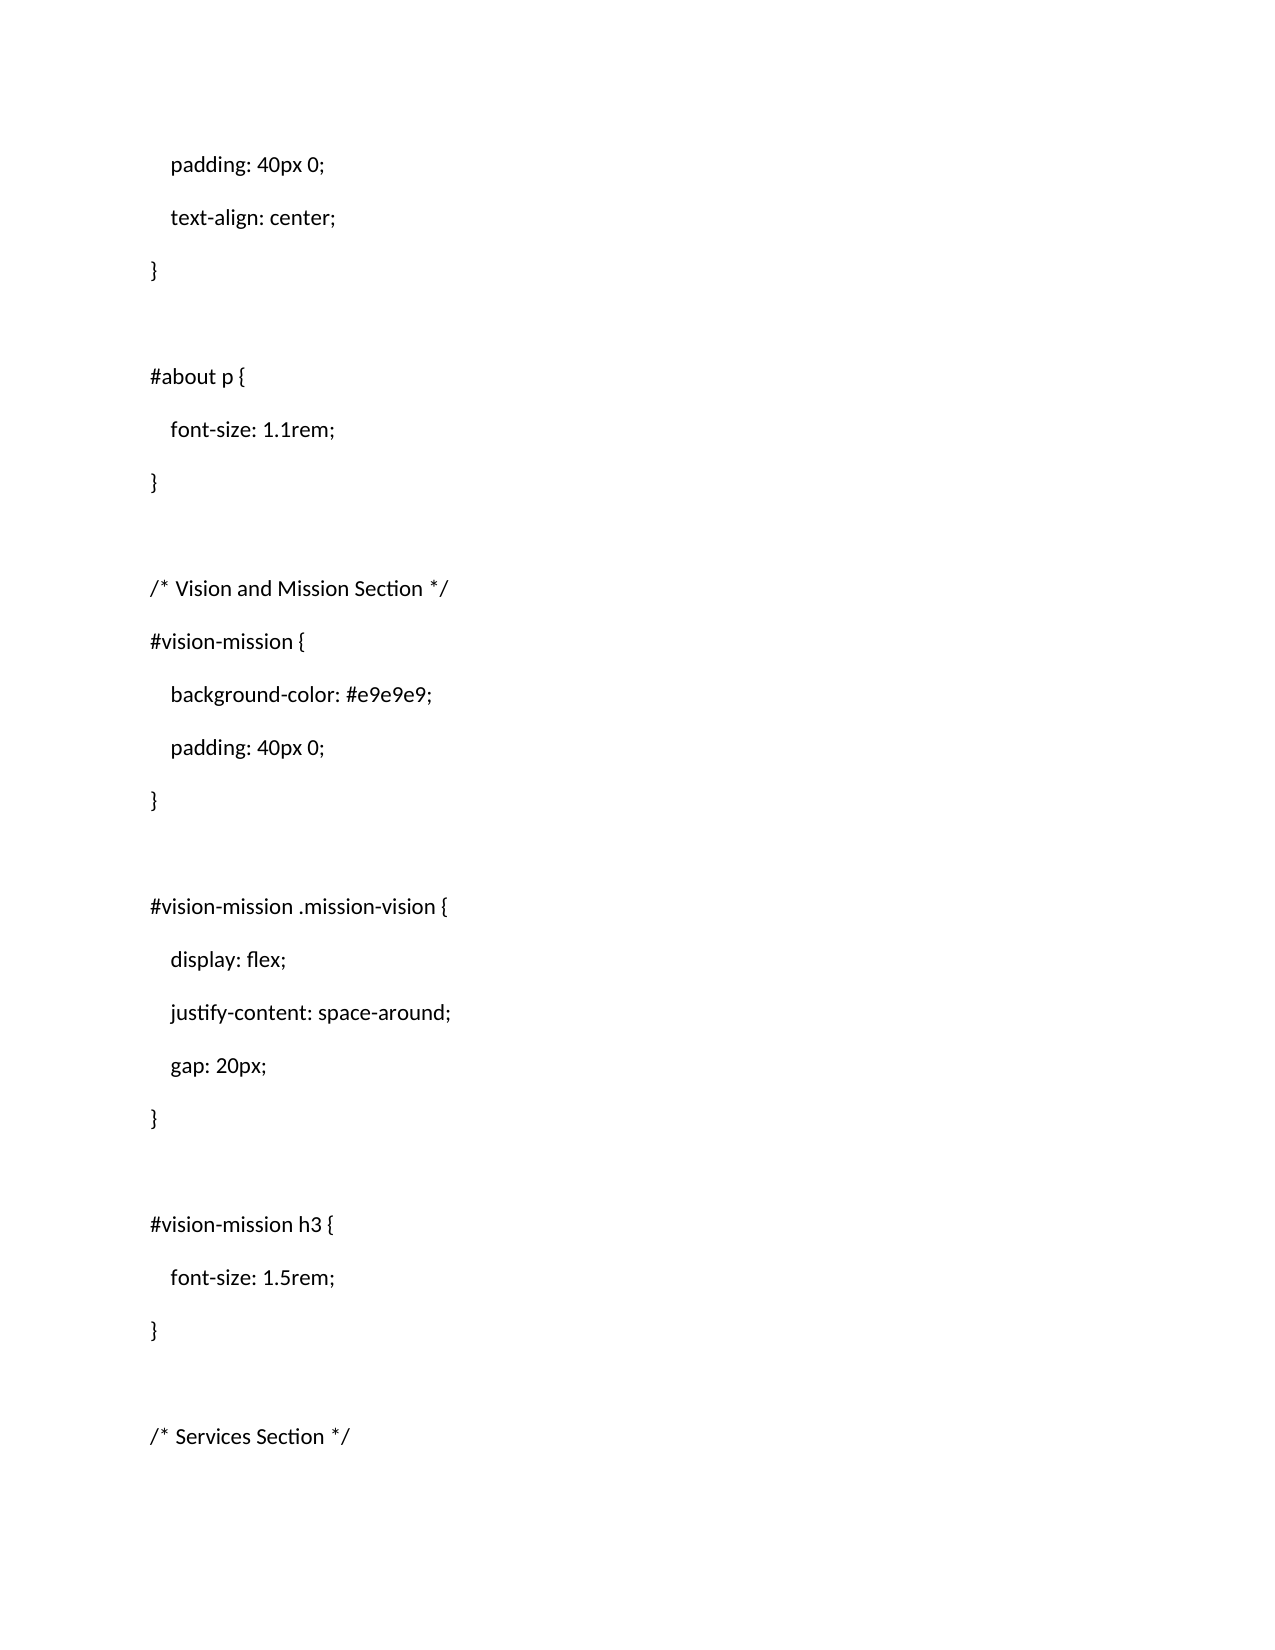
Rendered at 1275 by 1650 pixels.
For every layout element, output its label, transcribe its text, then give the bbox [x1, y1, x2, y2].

text background-color: #e9e9e9; [150, 680, 1125, 708]
text } [150, 1316, 1125, 1344]
text text-align: center; [150, 203, 1125, 231]
text justify-content: space-around; [150, 998, 1125, 1026]
text } [150, 256, 1125, 284]
text } [150, 786, 1125, 814]
text padding: 40px 0; [150, 733, 1125, 761]
text gap: 20px; [150, 1051, 1125, 1079]
text font-size: 1.5rem; [150, 1263, 1125, 1291]
text padding: 40px 0; [150, 150, 1125, 178]
text /* Vision and Mission Section */ [150, 574, 1125, 602]
text /* Services Section */ [150, 1422, 1125, 1451]
text #vision-mission .mission-vision { [150, 892, 1125, 920]
text font-size: 1.1rem; [150, 415, 1125, 443]
text display: flex; [150, 945, 1125, 973]
text #vision-mission h3 { [150, 1210, 1125, 1238]
text #about p { [150, 362, 1125, 390]
text } [150, 468, 1125, 496]
text #vision-mission { [150, 627, 1125, 655]
text } [150, 1104, 1125, 1132]
